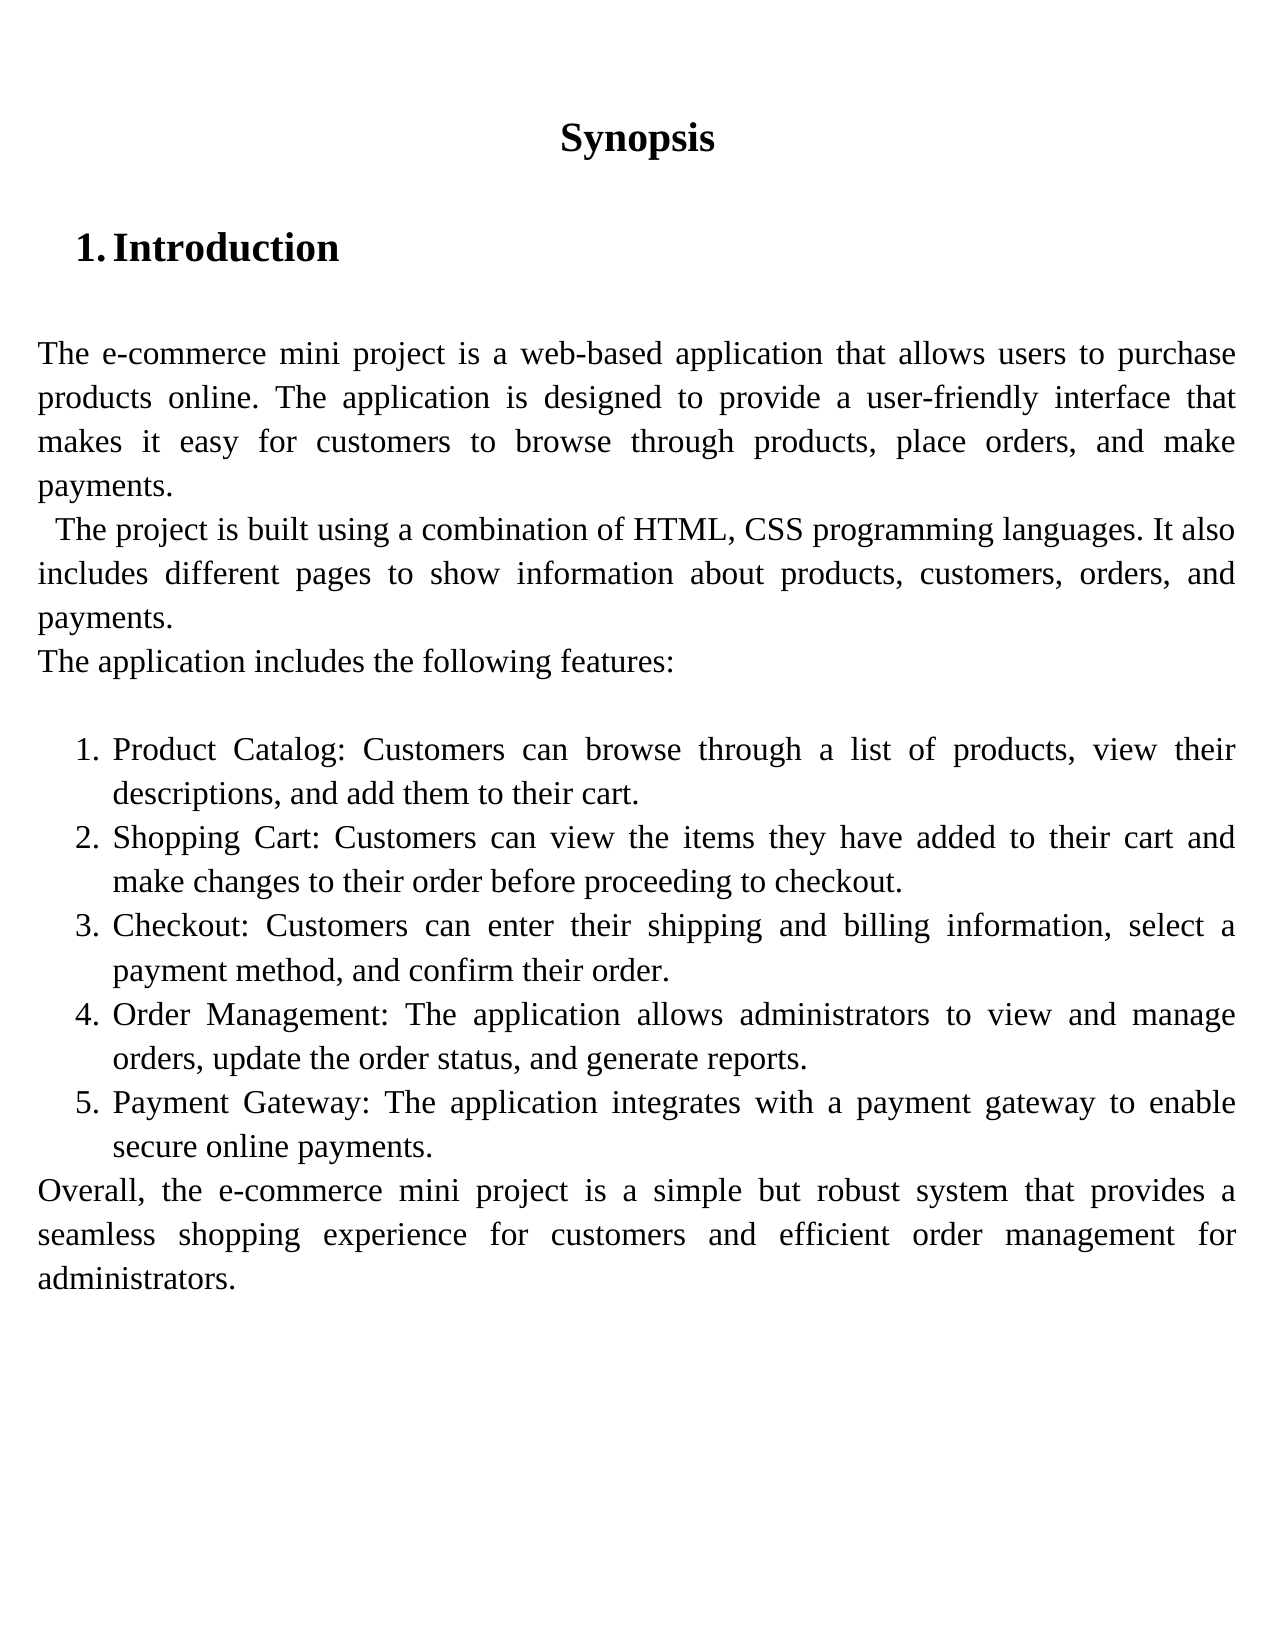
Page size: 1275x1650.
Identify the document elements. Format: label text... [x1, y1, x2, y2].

text Synopsis [37, 112, 1237, 160]
text The application includes the following features: [37, 641, 1237, 680]
list Order Management: The application allows administrators to view and manage orders, update the order status, and generate reports. [75, 994, 1237, 1076]
list Introduction [75, 223, 1237, 271]
text The project is built using a combination of HTML, CSS programming languages. It also includes different pages to show information about products, customers, orders, and payments. [37, 509, 1237, 636]
list Shopping Cart: Customers can view the items they have added to their cart and make changes to their order before proceeding to checkout. [75, 818, 1237, 900]
list Product Catalog: Customers can browse through a list of products, view their descriptions, and add them to their cart. [75, 729, 1237, 812]
text Overall, the e-commerce mini project is a simple but robust system that provides a seamless shopping experience for customers and efficient order management for administrators. [37, 1170, 1237, 1297]
text The e-commerce mini project is a web-based application that allows users to purchase products online. The application is designed to provide a user-friendly interface that makes it easy for customers to browse through products, place orders, and make payments. [37, 333, 1237, 503]
list Payment Gateway: The application integrates with a payment gateway to enable secure online payments. [75, 1082, 1237, 1164]
list Checkout: Customers can enter their shipping and billing information, select a payment method, and confirm their order. [75, 906, 1237, 988]
